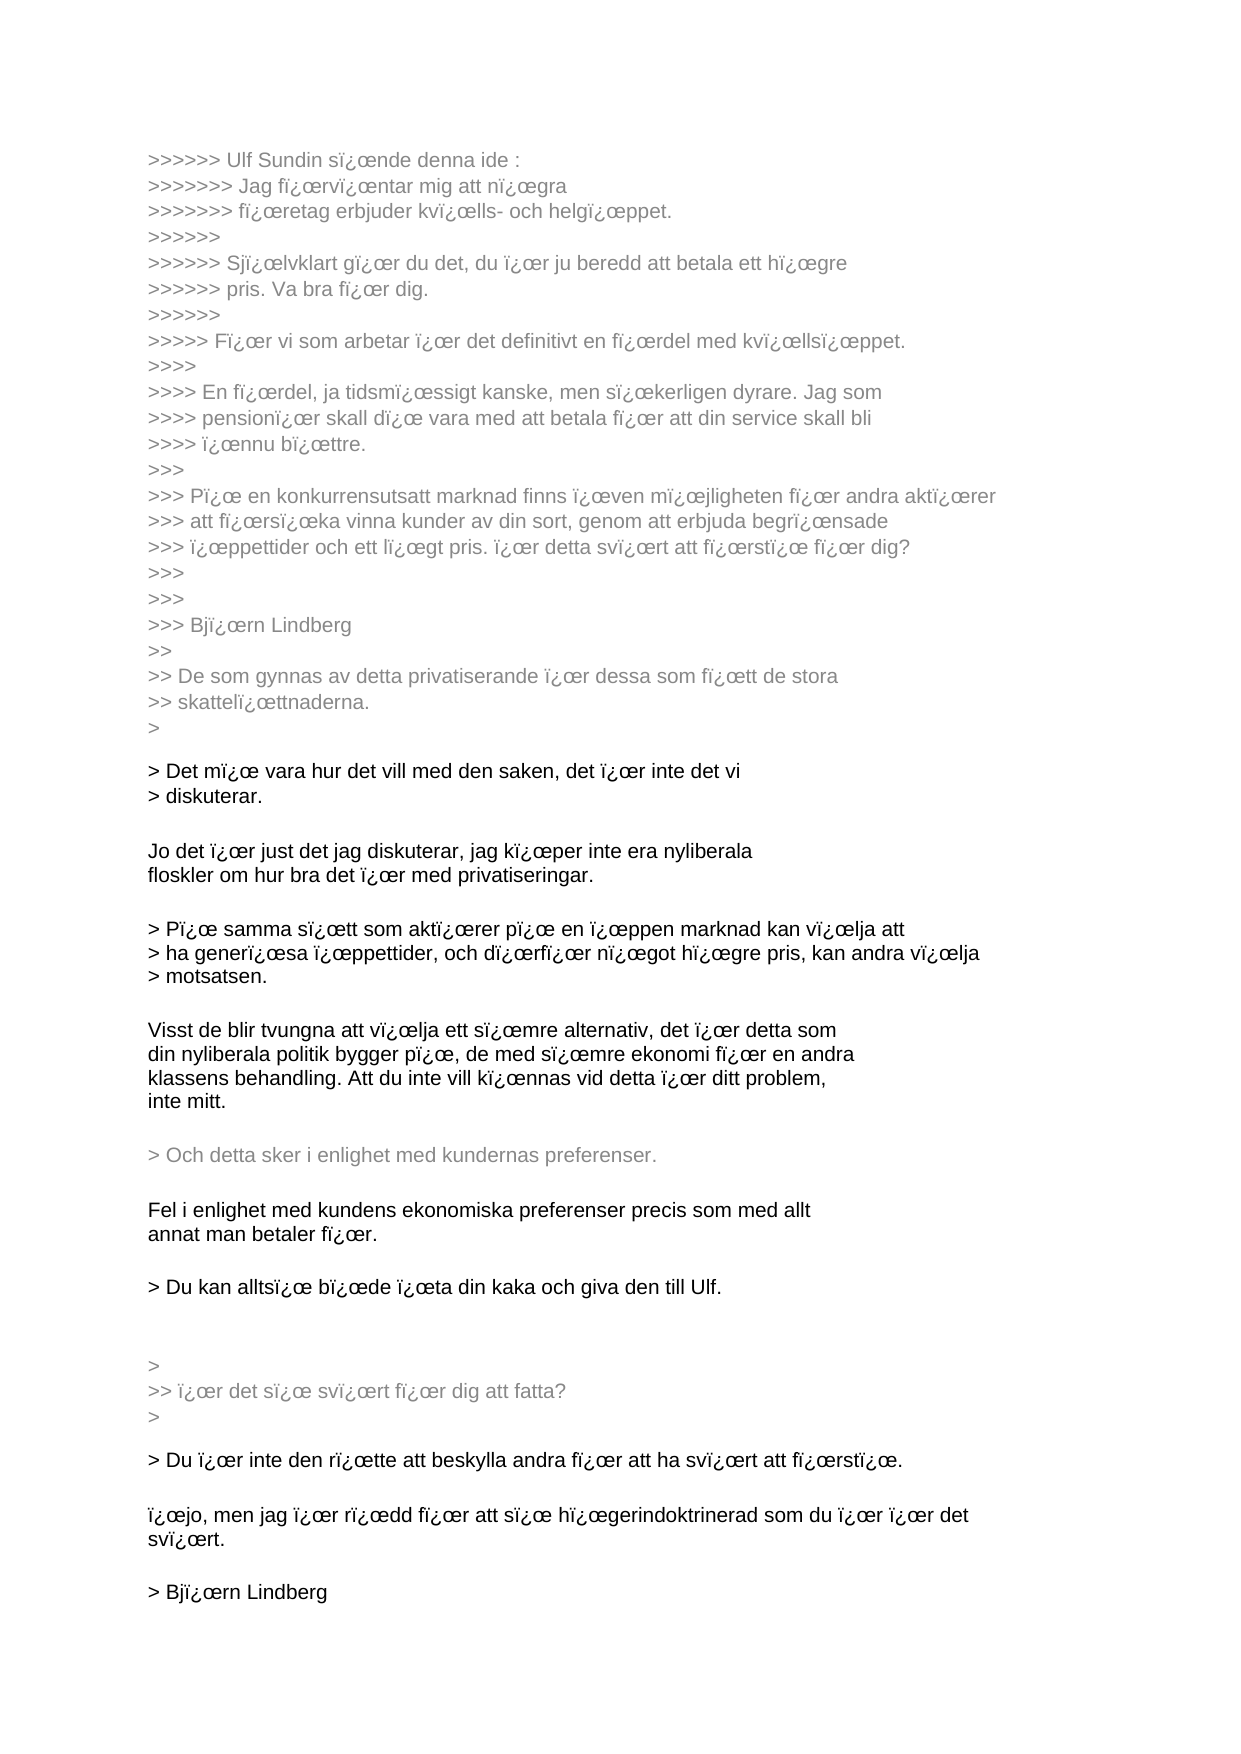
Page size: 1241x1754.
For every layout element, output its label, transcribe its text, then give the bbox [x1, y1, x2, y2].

text > Det mï¿œ vara hur det vill med den saken, det ï¿œr inte det vi > diskuterar. [148, 758, 1093, 808]
text > Och detta sker i enlighet med kundernas preferenser. [148, 1142, 1093, 1166]
text > Du ï¿œr inte den rï¿œtte att beskylla andra fï¿œr att ha svï¿œrt att fï¿œrstï¿œ. [148, 1448, 1093, 1472]
text >>>>>> Ulf Sundin sï¿œnde denna ide : >>>>>>> Jag fï¿œrvï¿œntar mig att nï¿œgra >>>>>>> fï¿œretag erbjuder kvï¿œlls- och helgï¿œppet. >>>>>> >>>>>> Sjï¿œlvklart gï¿œr du det, du ï¿œr ju beredd att betala ett hï¿œgre >>>>>> pris. Va bra fï¿œr dig. >>>>>> >>>>> Fï¿œr vi som arbetar ï¿œr det definitivt en fï¿œrdel med kvï¿œllsï¿œppet. >>>> >>>> En fï¿œrdel, ja tidsmï¿œssigt kanske, men sï¿œkerligen dyrare. Jag som >>>> pensionï¿œr skall dï¿œ vara med att betala fï¿œr att din service skall bli >>>> ï¿œnnu bï¿œttre. >>> >>> Pï¿œ en konkurrensutsatt marknad finns ï¿œven mï¿œjligheten fï¿œr andra aktï¿œrer >>> att fï¿œrsï¿œka vinna kunder av din sort, genom att erbjuda begrï¿œnsade >>> ï¿œppettider och ett lï¿œgt pris. ï¿œr detta svï¿œrt att fï¿œrstï¿œ fï¿œr dig? >>> >>> >>> Bjï¿œrn Lindberg >> >> De som gynnas av detta privatiserande ï¿œr dessa som fï¿œtt de stora >> skattelï¿œttnaderna. > [148, 148, 1093, 740]
text ï¿œjo, men jag ï¿œr rï¿œdd fï¿œr att sï¿œ hï¿œgerindoktrinerad som du ï¿œr ï¿œr det svï¿œrt. [148, 1503, 1093, 1551]
text > >> ï¿œr det sï¿œ svï¿œrt fï¿œr dig att fatta? > [148, 1328, 1093, 1429]
text > Pï¿œ samma sï¿œtt som aktï¿œrer pï¿œ en ï¿œppen marknad kan vï¿œlja att > ha generï¿œsa ï¿œppettider, och dï¿œrfï¿œr nï¿œgot hï¿œgre pris, kan andra vï¿œlja > motsatsen. [148, 916, 1093, 988]
text Visst de blir tvungna att vï¿œlja ett sï¿œmre alternativ, det ï¿œr detta som din nyliberala politik bygger pï¿œ, de med sï¿œmre ekonomi fï¿œr en andra klassens behandling. Att du inte vill kï¿œnnas vid detta ï¿œr ditt problem, inte mitt. [148, 1017, 1093, 1113]
text Fel i enlighet med kundens ekonomiska preferenser precis som med allt annat man betaler fï¿œr. [148, 1197, 1093, 1245]
text Jo det ï¿œr just det jag diskuterar, jag kï¿œper inte era nyliberala floskler om hur bra det ï¿œr med privatiseringar. [148, 839, 1093, 887]
text > Bjï¿œrn Lindberg [148, 1580, 1093, 1604]
text > Du kan alltsï¿œ bï¿œde ï¿œta din kaka och giva den till Ulf. [148, 1274, 1093, 1298]
